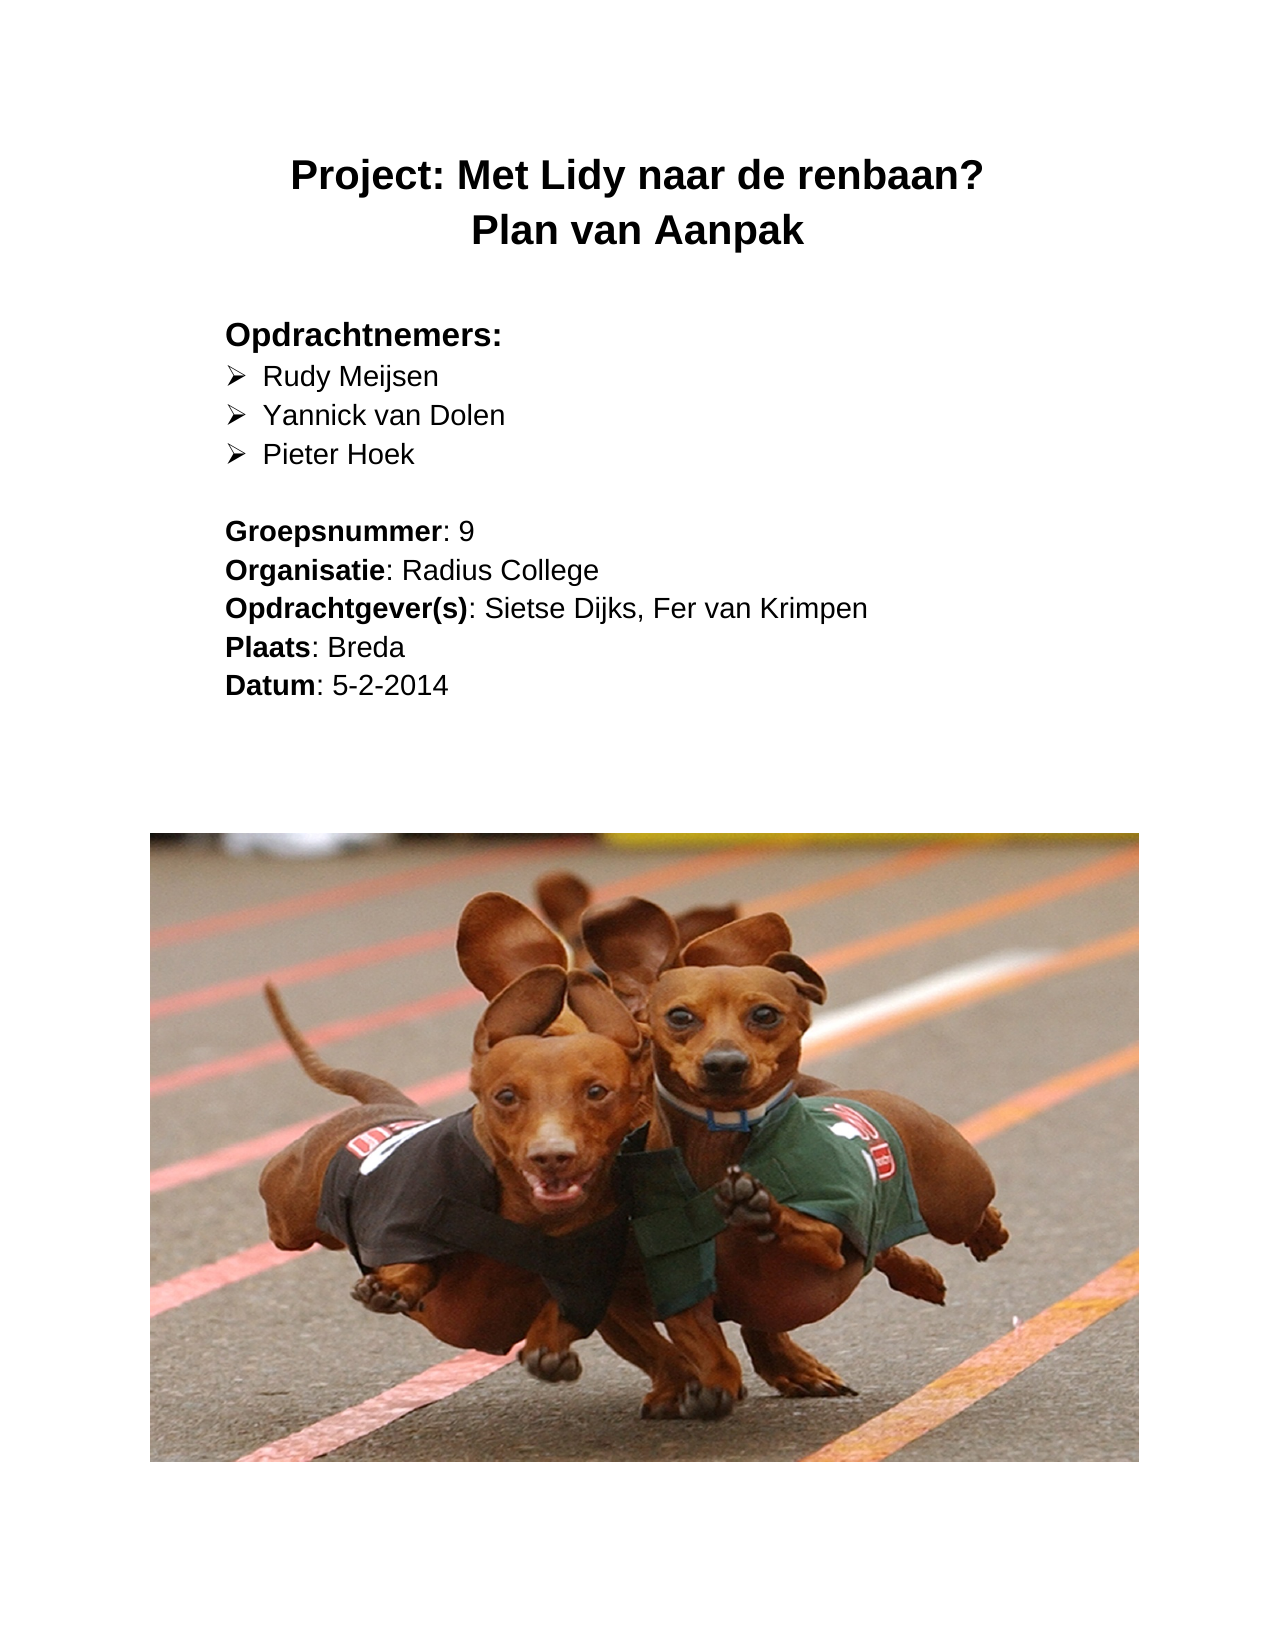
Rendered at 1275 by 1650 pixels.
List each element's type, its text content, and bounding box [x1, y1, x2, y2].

text Plan van Aanpak [150, 205, 1125, 253]
list Plaats: Breda [225, 630, 1125, 663]
picture [150, 833, 1139, 1462]
list Rudy Meijsen [225, 359, 1125, 393]
text Project: Met Lidy naar de renbaan? [150, 150, 1125, 198]
text Opdrachtnemers: [150, 315, 1125, 354]
list Organisatie: Radius College [225, 553, 1125, 586]
list Yannick van Dolen [225, 398, 1125, 432]
list Groepsnummer: 9 [225, 514, 1125, 548]
list Opdrachtgever(s): Sietse Dijks, Fer van Krimpen [225, 591, 1125, 625]
list Datum: 5-2-2014 [225, 668, 1125, 702]
list Pieter Hoek [225, 437, 1125, 471]
